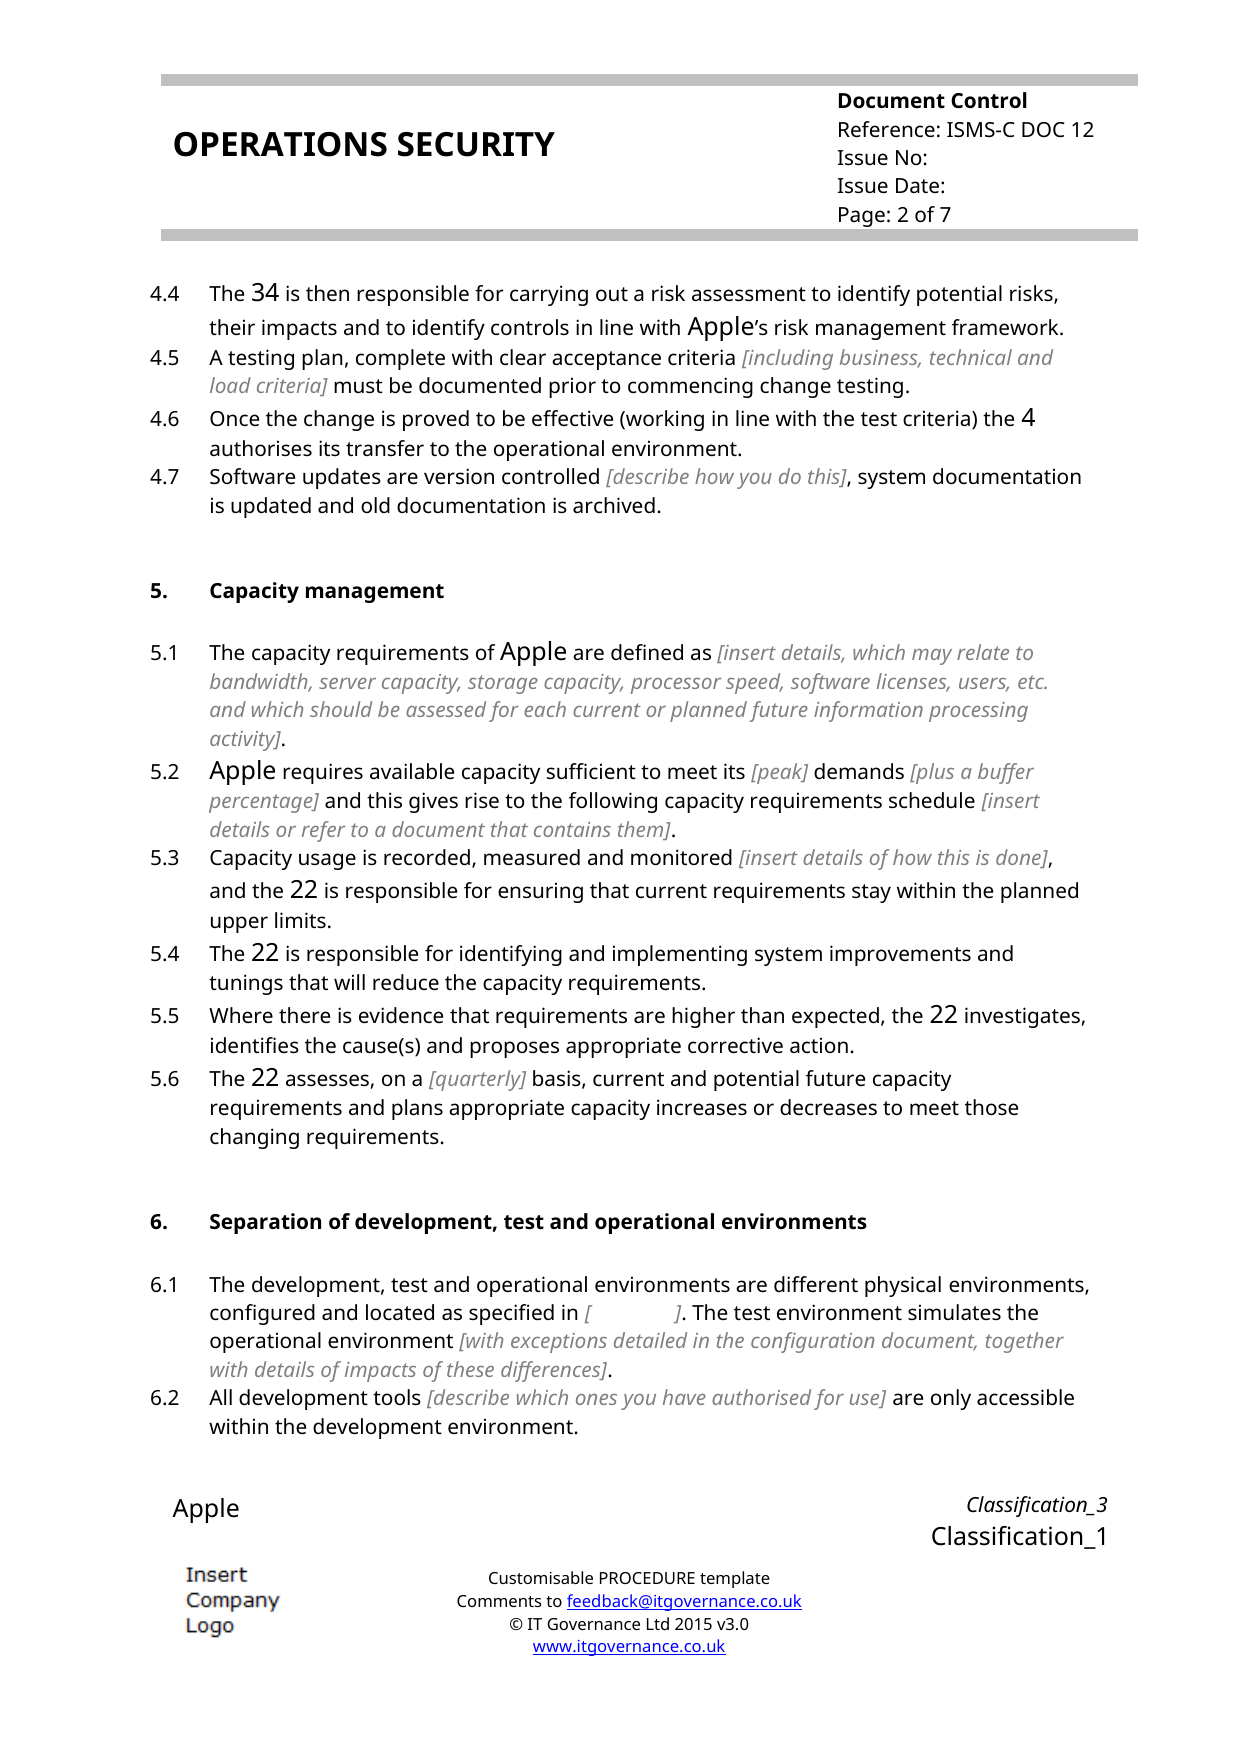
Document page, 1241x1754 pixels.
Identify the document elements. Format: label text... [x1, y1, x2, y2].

list requires available capacity sufficient to meet its [peak] demands [plus a buffer percentage] and this gives rise to the following capacity requirements schedule [insert details or refer to a document that contains them]. [150, 752, 1090, 843]
list All development tools [describe which ones you have authorised for use] are only accessible within the development environment. [150, 1383, 1090, 1440]
list Where there is evidence that requirements are higher than expected, the investigates, identifies the cause(s) and proposes appropriate corrective action. [150, 997, 1090, 1059]
picture [172, 1552, 307, 1658]
list Separation of development, test and operational environments [150, 1207, 1090, 1236]
list Software updates are version controlled [describe how you do this], system documentation is updated and old documentation is archived. [150, 462, 1090, 519]
list The assesses, on a [quarterly] basis, current and potential future capacity requirements and plans appropriate capacity increases or decreases to meet those changing requirements. [150, 1059, 1090, 1150]
list The is responsible for identifying and implementing system improvements and tunings that will reduce the capacity requirements. [150, 934, 1090, 997]
list The development, test and operational environments are different physical environments, configured and located as specified in [ ]. The test environment simulates the operational environment [with exceptions detailed in the configuration document, together with details of impacts of these differences]. [150, 1270, 1090, 1383]
list The is then responsible for carrying out a risk assessment to identify potential risks, their impacts and to identify controls in line with ’s risk management framework. [150, 275, 1090, 343]
list A testing plan, complete with clear acceptance criteria [including business, technical and load criteria] must be documented prior to commencing change testing. [150, 343, 1090, 400]
list Capacity usage is recorded, measured and monitored [insert details of how this is done], and the is responsible for ensuring that current requirements stay within the planned upper limits. [150, 843, 1090, 934]
list The capacity requirements of are defined as [insert details, which may relate to bandwidth, server capacity, storage capacity, processor speed, software licenses, users, etc. and which should be assessed for each current or planned future information processing activity]. [150, 633, 1090, 752]
list Once the change is proved to be effective (working in line with the test criteria) the authorises its transfer to the operational environment. [150, 400, 1090, 462]
list Capacity management [150, 576, 1090, 605]
